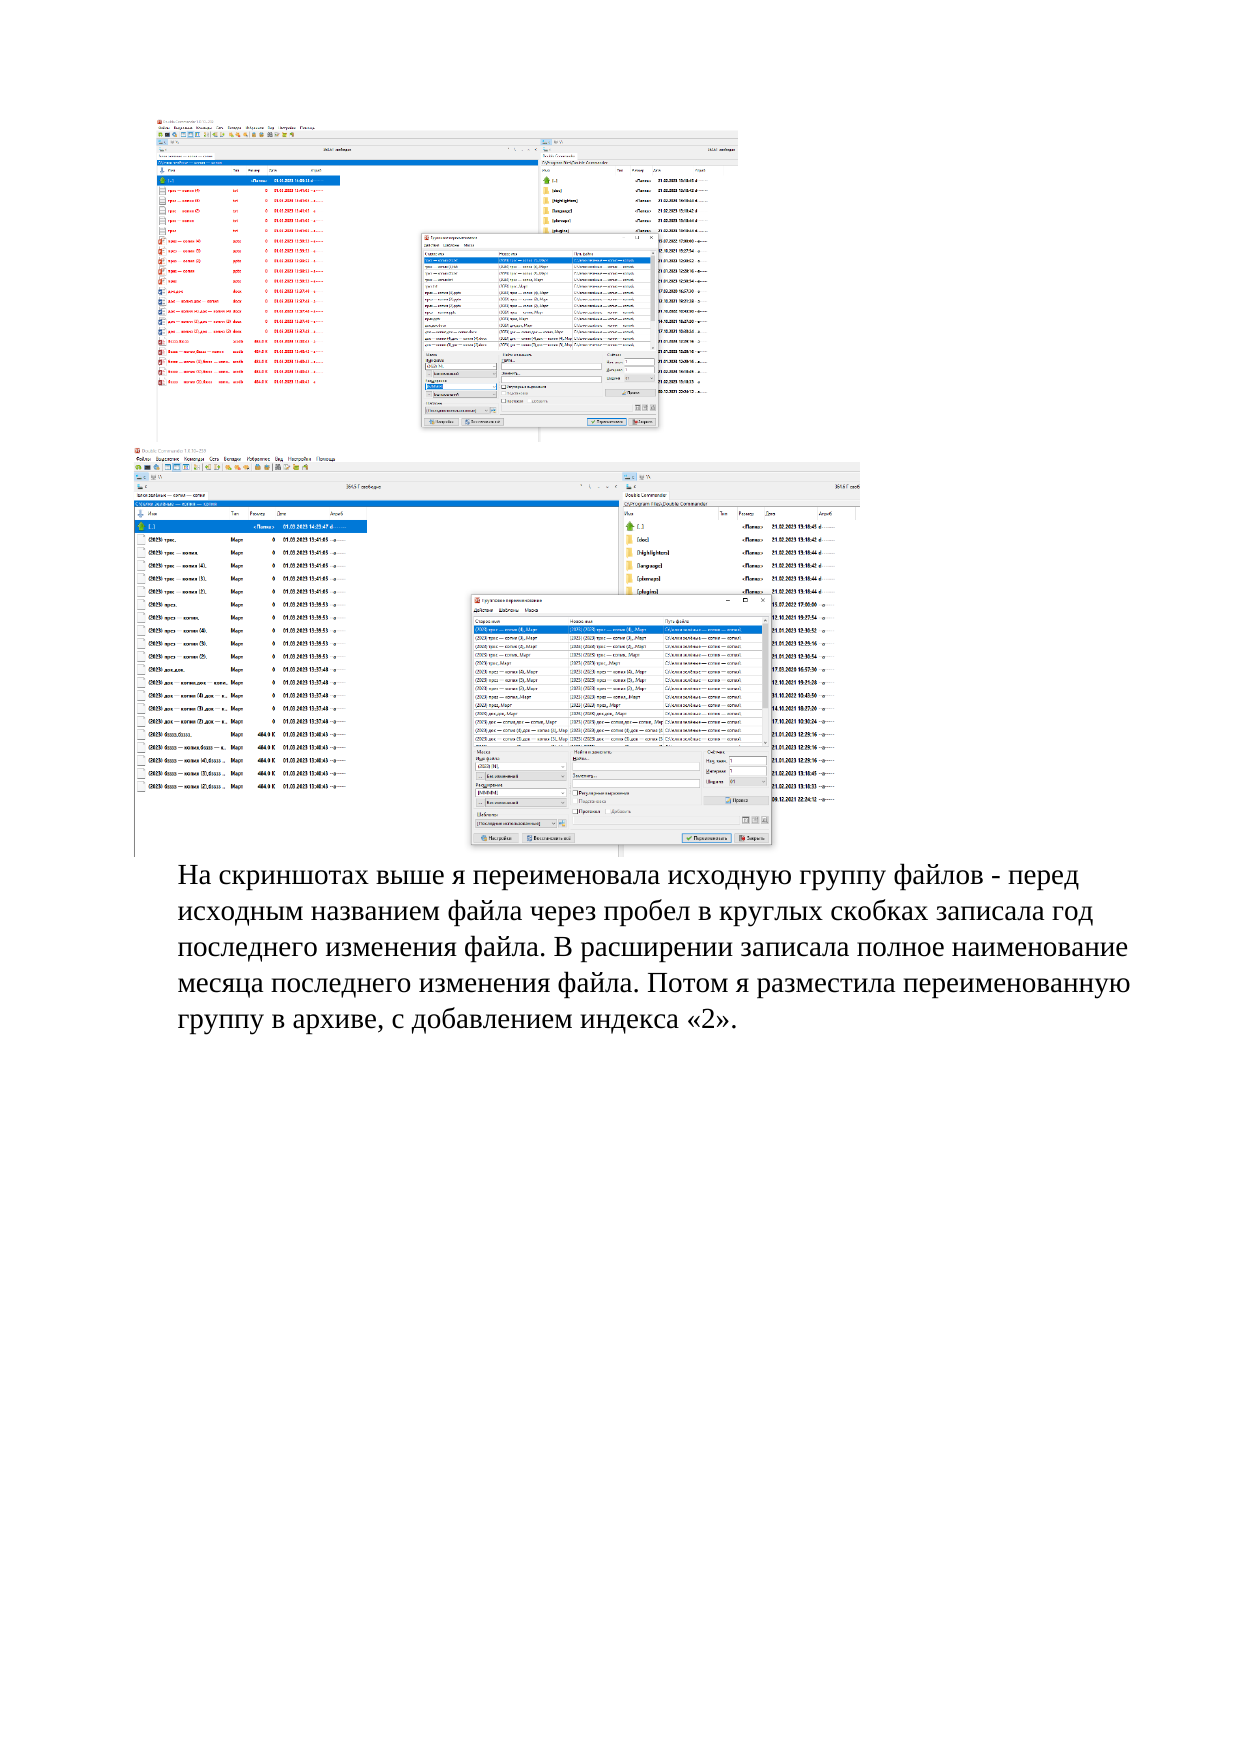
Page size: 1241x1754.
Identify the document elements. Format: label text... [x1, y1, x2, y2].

picture [133, 447, 860, 857]
picture [156, 118, 738, 442]
